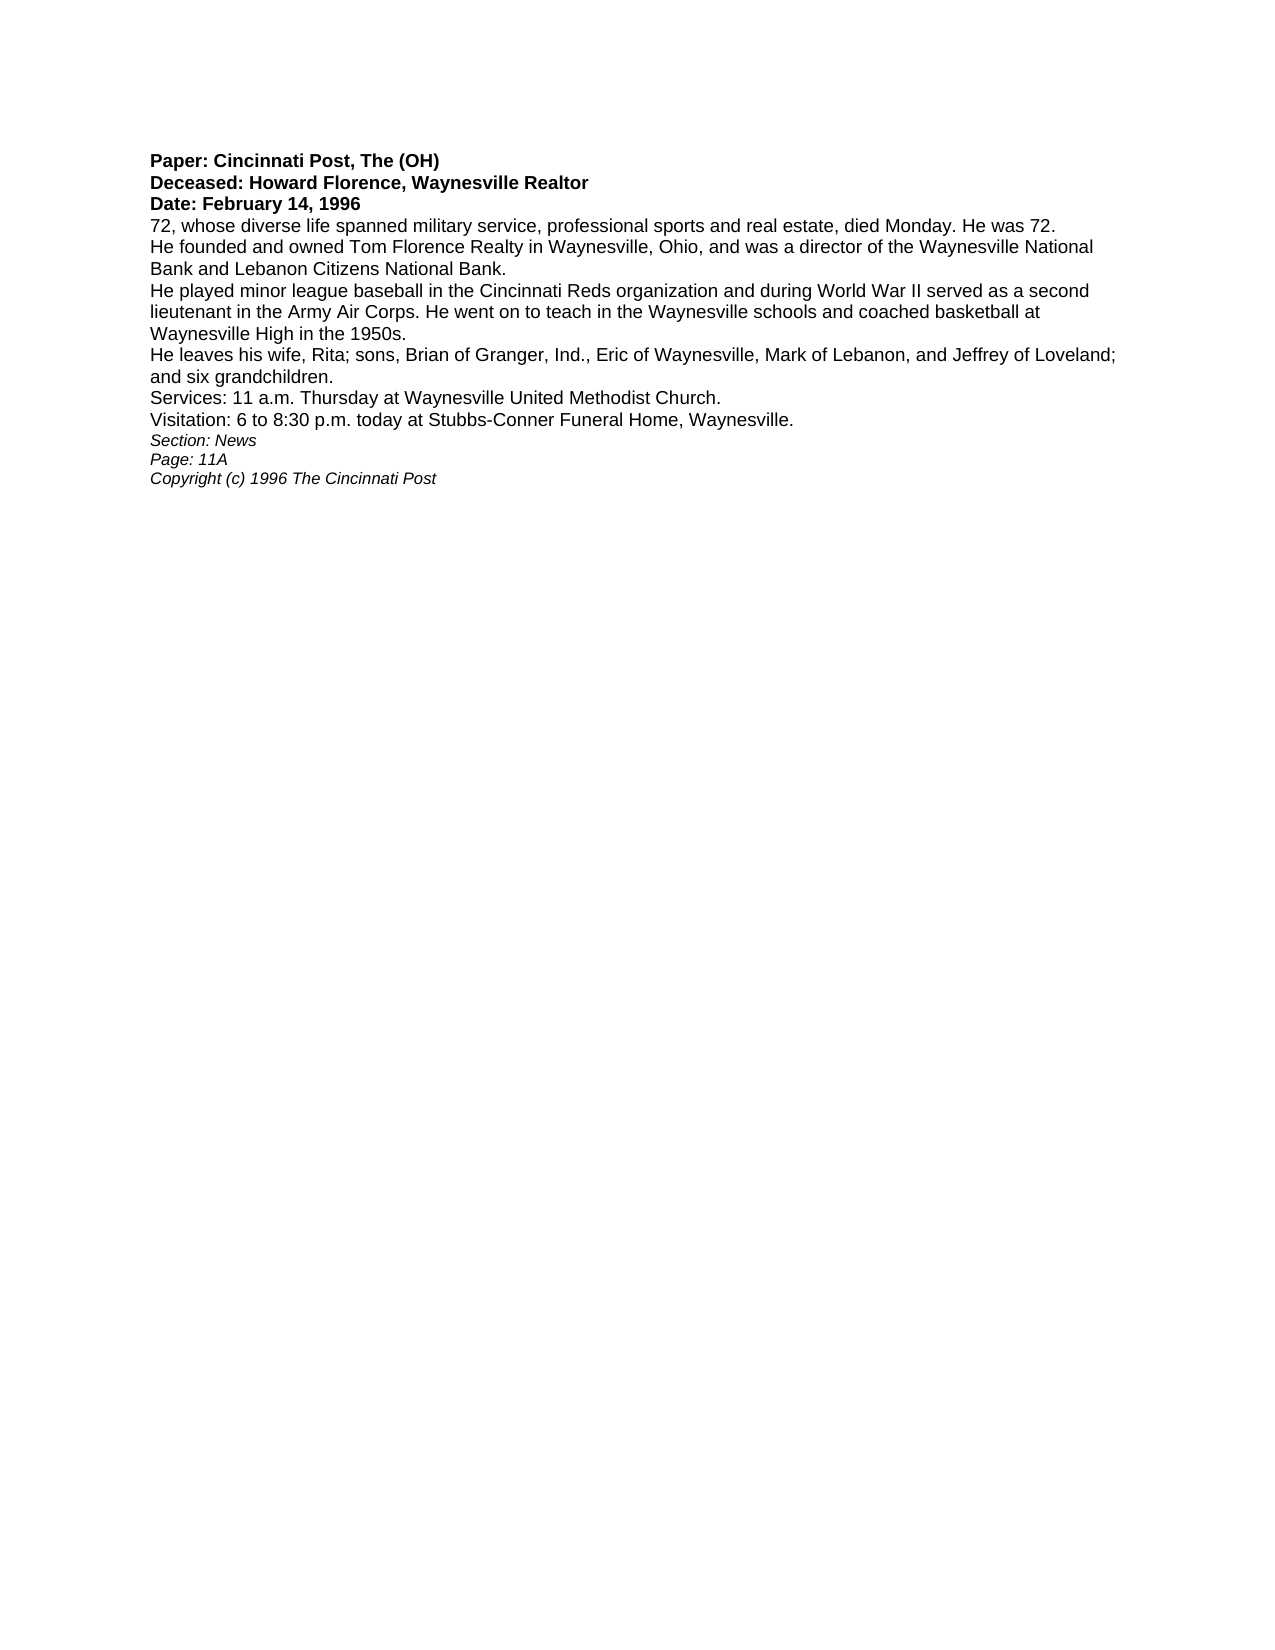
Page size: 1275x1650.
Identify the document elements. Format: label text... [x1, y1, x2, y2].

text Deceased: Howard Florence, Waynesville Realtor [150, 172, 1125, 193]
text Services: 11 a.m. Thursday at Waynesville United Methodist Church. [150, 387, 1125, 409]
text He played minor league baseball in the Cincinnati Reds organization and during World War II served as a second lieutenant in the Army Air Corps. He went on to teach in the Waynesville schools and coached basketball at Waynesville High in the 1950s. [150, 279, 1125, 344]
text Page: 11A [150, 449, 1125, 469]
text He leaves his wife, Rita; sons, Brian of Granger, Ind., Eric of Waynesville, Mark of Lebanon, and Jeffrey of Loveland; and six grandchildren. [150, 344, 1125, 387]
text Section: News [150, 430, 1125, 449]
text Visitation: 6 to 8:30 p.m. today at Stubbs-Conner Funeral Home, Waynesville. [150, 409, 1125, 430]
text 72, whose diverse life spanned military service, professional sports and real estate, died Monday. He was 72. [150, 215, 1125, 236]
text Copyright (c) 1996 The Cincinnati Post [150, 469, 1125, 488]
text Paper: Cincinnati Post, The (OH) [150, 150, 1125, 172]
text Date: February 14, 1996 [150, 193, 1125, 215]
text He founded and owned Tom Florence Realty in Waynesville, Ohio, and was a director of the Waynesville National Bank and Lebanon Citizens National Bank. [150, 236, 1125, 279]
